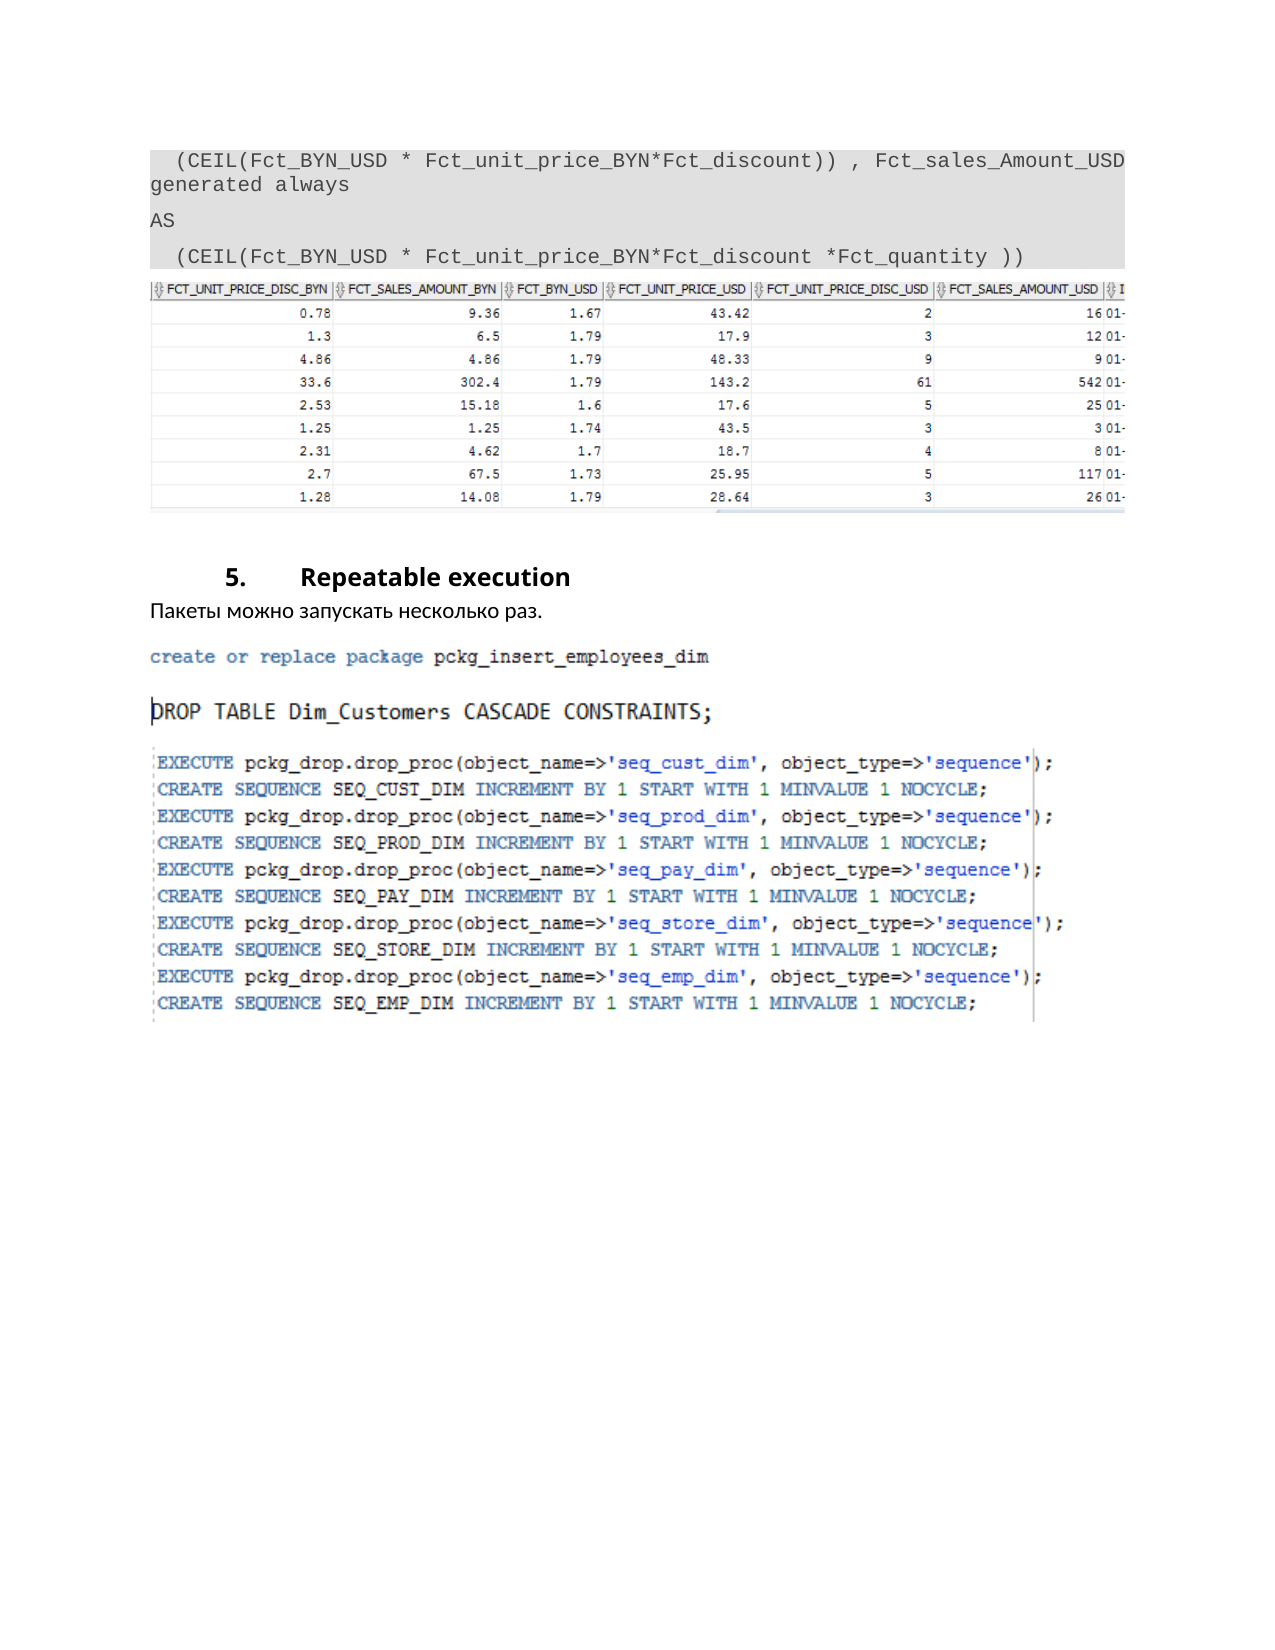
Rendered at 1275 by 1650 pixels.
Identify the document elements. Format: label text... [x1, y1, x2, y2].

text (CEIL(Fct_BYN_USD * Fct_unit_price_BYN*Fct_discount *Fct_quantity )) [150, 246, 1125, 269]
picture [150, 282, 1125, 513]
picture [150, 694, 736, 729]
text (CEIL(Fct_BYN_USD * Fct_unit_price_BYN*Fct_discount)) , Fct_sales_Amount_USD generated always [150, 150, 1125, 197]
subtitle Repeatable execution [225, 559, 1125, 593]
picture [150, 642, 716, 676]
text Пакеты можно запускать несколько раз. [150, 596, 1125, 624]
text AS [150, 210, 1125, 233]
picture [150, 747, 1080, 1022]
